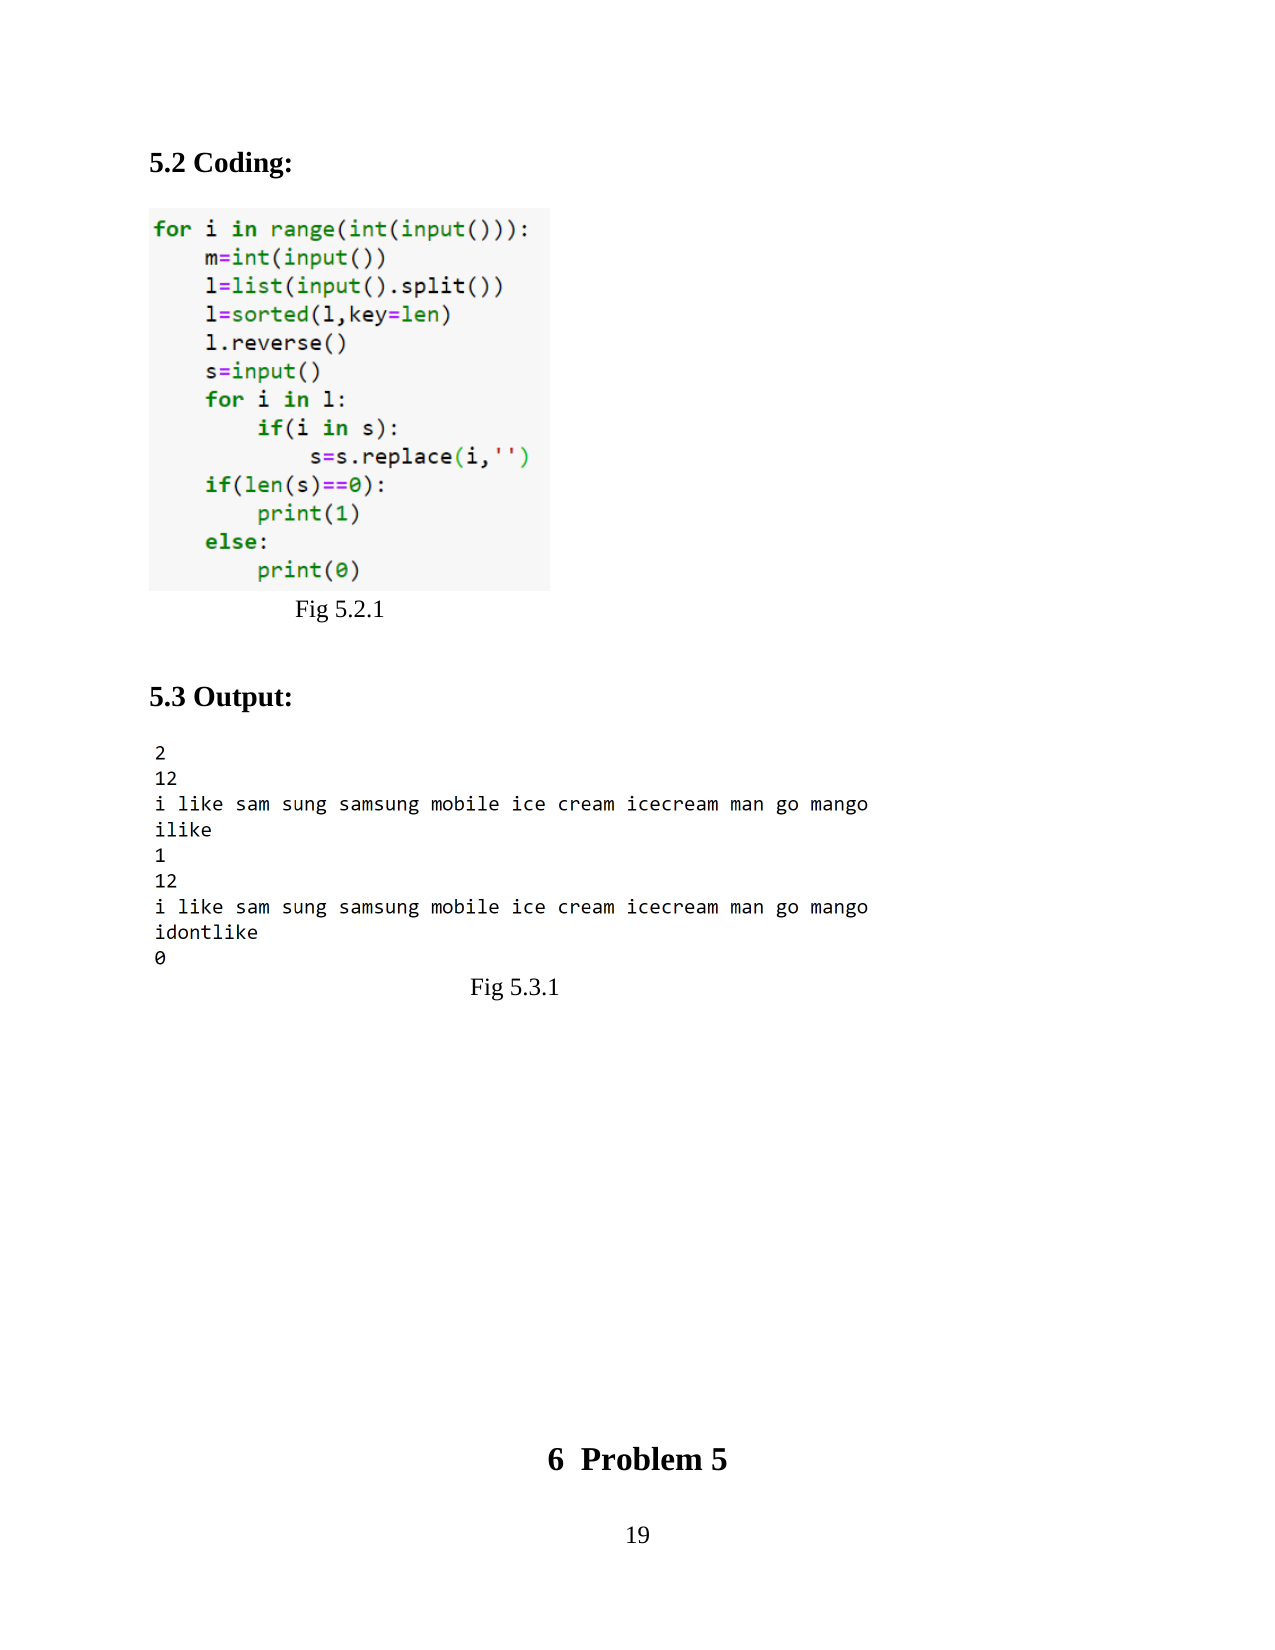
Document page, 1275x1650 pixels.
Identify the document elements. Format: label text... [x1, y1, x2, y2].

table_header 5.2 Coding: Fig 5.2.1 [140, 135, 1113, 667]
picture [149, 742, 883, 969]
table_cell 5.3 Output: Fig 5.3.1 [140, 669, 1113, 1015]
picture [149, 208, 550, 591]
text 6 Problem 5 [150, 1439, 1125, 1477]
